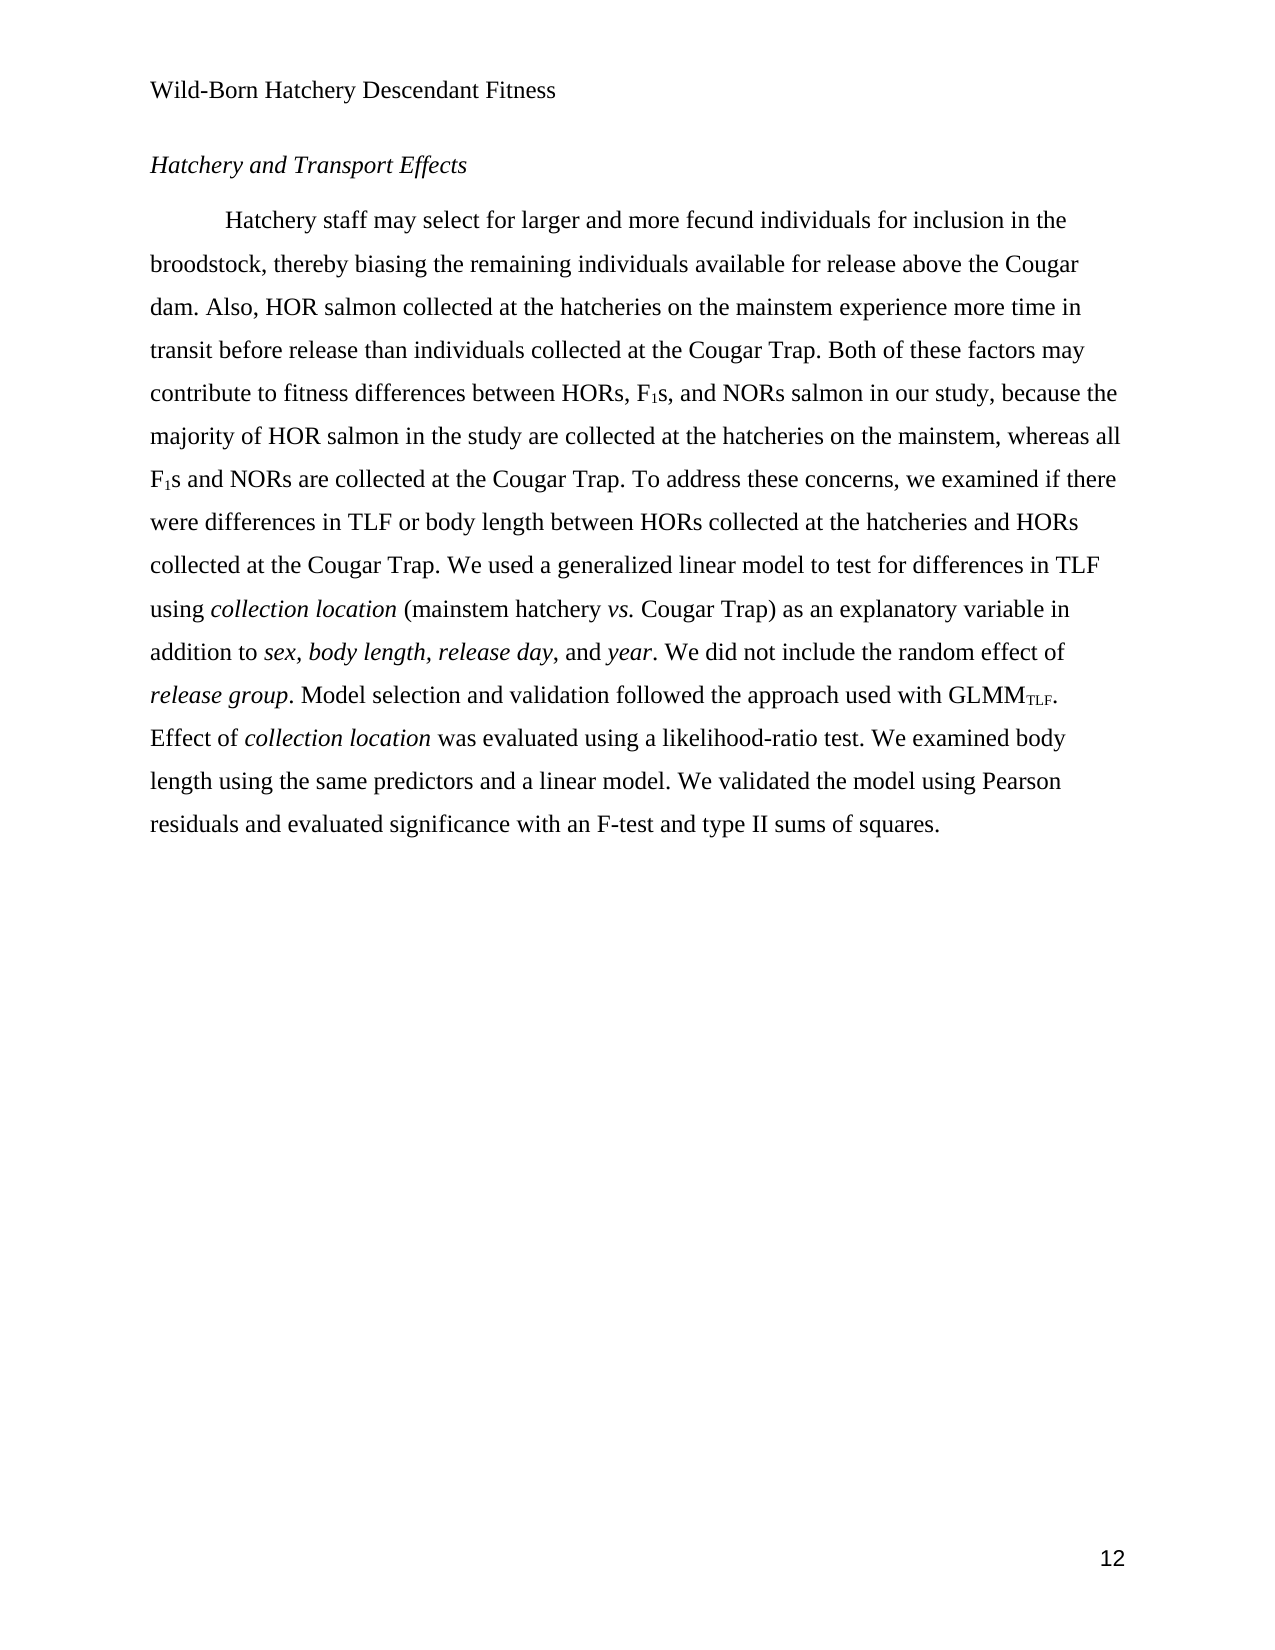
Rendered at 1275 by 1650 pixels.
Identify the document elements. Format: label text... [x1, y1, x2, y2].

text Hatchery and Transport Effects [150, 150, 1125, 179]
text Hatchery staff may select for larger and more fecund individuals for inclusion in the broodstock, thereby biasing the remaining individuals available for release above the Cougar dam. Also, HOR salmon collected at the hatcheries on the mainstem experience more time in transit before release than individuals collected at the Cougar Trap. Both of these factors may contribute to fitness differences between HORs, F1s, and NORs salmon in our study, because the majority of HOR salmon in the study are collected at the hatcheries on the mainstem, whereas all F1s and NORs are collected at the Cougar Trap. To address these concerns, we examined if there were differences in TLF or body length between HORs collected at the hatcheries and HORs collected at the Cougar Trap. We used a generalized linear model to test for differences in TLF using collection location (mainstem hatchery vs. Cougar Trap) as an explanatory variable in addition to sex, body length, release day, and year. We did not include the random effect of release group. Model selection and validation followed the approach used with GLMMTLF. Effect of collection location was evaluated using a likelihood-ratio test. We examined body length using the same predictors and a linear model. We validated the model using Pearson residuals and evaluated significance with an F-test and type II sums of squares. [150, 206, 1125, 838]
